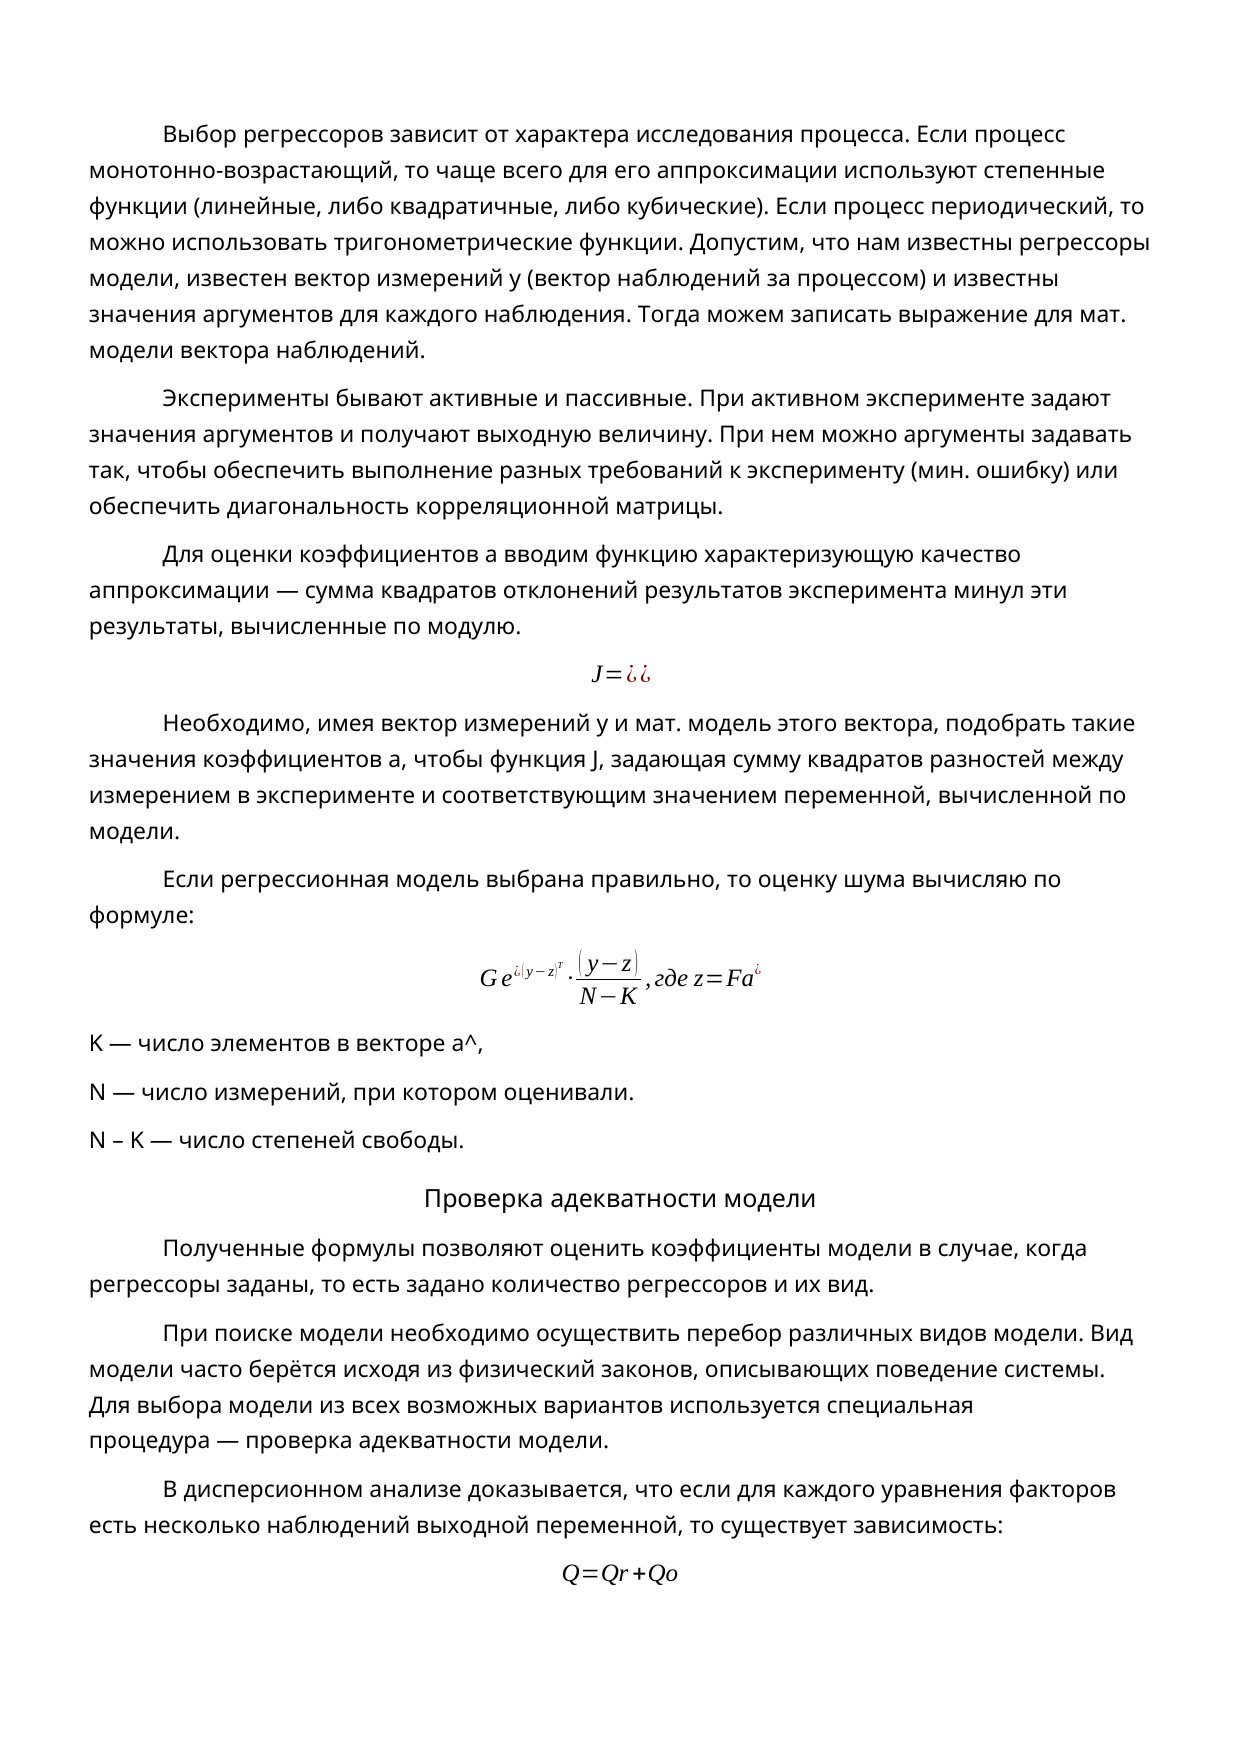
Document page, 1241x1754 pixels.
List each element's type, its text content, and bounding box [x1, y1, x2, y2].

text Эксперименты бывают активные и пассивные. При активном эксперименте задают значения аргументов и получают выходную величину. При нем можно аргументы задавать так, чтобы обеспечить выполнение разных требований к эксперименту (мин. ошибку) или обеспечить диагональность корреляционной матрицы. [89, 382, 1152, 521]
text K — число элементов в векторе a^, [89, 1027, 1152, 1058]
text При поиске модели необходимо осуществить перебор различных видов модели. Вид модели часто берётся исходя из физический законов, описывающих поведение системы. Для выбора модели из всех возможных вариантов используется специальная процедура — проверка адекватности модели. [89, 1317, 1152, 1456]
text N – K — число степеней свободы. [89, 1124, 1152, 1155]
subtitle Проверка адекватности модели [89, 1181, 1152, 1215]
text Выбор регрессоров зависит от характера исследования процесса. Если процесс монотонно-возрастающий, то чаще всего для его аппроксимации используют степенные функции (линейные, либо квадратичные, либо кубические). Если процесс периодический, то можно использовать тригонометрические функции. Допустим, что нам известны регрессоры модели, известен вектор измерений y (вектор наблюдений за процессом) и известны значения аргументов для каждого наблюдения. Тогда можем записать выражение для мат. модели вектора наблюдений. [89, 118, 1152, 365]
text Необходимо, имея вектор измерений y и мат. модель этого вектора, подобрать такие значения коэффициентов a, чтобы функция J, задающая сумму квадратов разностей между измерением в эксперименте и соответствующим значением переменной, вычисленной по модели. [89, 707, 1152, 846]
text Полученные формулы позволяют оценить коэффициенты модели в случае, когда регрессоры заданы, то есть задано количество регрессоров и их вид. [89, 1232, 1152, 1299]
text Если регрессионная модель выбрана правильно, то оценку шума вычисляю по формуле: [89, 863, 1152, 931]
text В дисперсионном анализе доказывается, что если для каждого уравнения факторов есть несколько наблюдений выходной переменной, то существует зависимость: [89, 1473, 1152, 1540]
text N — число измерений, при котором оценивали. [89, 1075, 1152, 1107]
text Для оценки коэффициентов a вводим функцию характеризующую качество аппроксимации — сумма квадратов отклонений результатов эксперимента минул эти результаты, вычисленные по модулю. [89, 538, 1152, 642]
